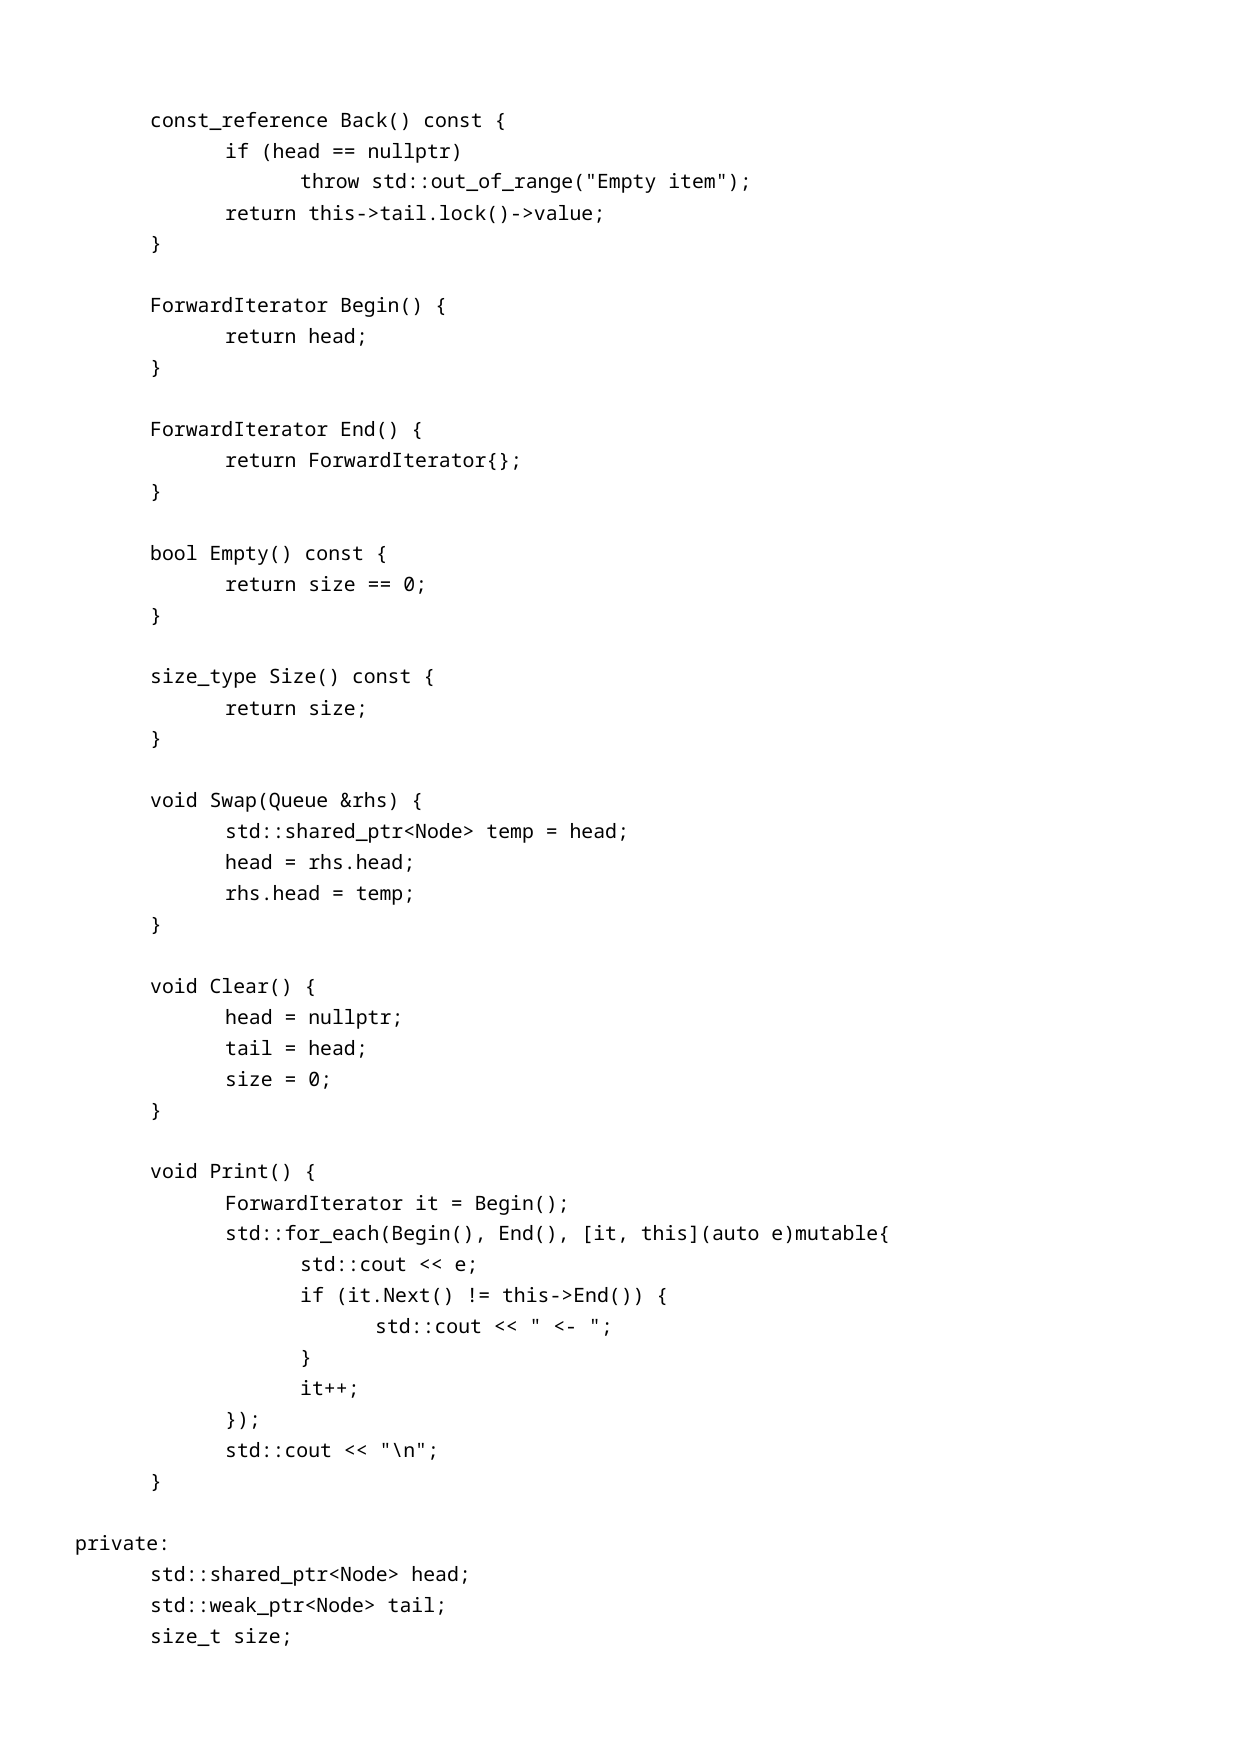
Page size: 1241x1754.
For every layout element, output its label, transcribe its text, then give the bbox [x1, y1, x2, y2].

text const_reference Back() const { [75, 106, 1165, 133]
text } [75, 477, 1165, 504]
text std::cout << "\n"; [75, 1436, 1165, 1463]
text ForwardIterator End() { [75, 415, 1165, 442]
text tail = head; [75, 1034, 1165, 1061]
text } [75, 601, 1165, 628]
text return size; [75, 694, 1165, 721]
text std::shared_ptr<Node> temp = head; [75, 817, 1165, 844]
text std::shared_ptr<Node> head; [75, 1560, 1165, 1587]
text size_t size; [75, 1622, 1165, 1649]
text ForwardIterator it = Begin(); [75, 1189, 1165, 1216]
text } [75, 910, 1165, 937]
text void Print() { [75, 1158, 1165, 1185]
text }); [75, 1405, 1165, 1432]
text } [75, 230, 1165, 257]
text private: [75, 1529, 1165, 1556]
text } [75, 1343, 1165, 1370]
text std::weak_ptr<Node> tail; [75, 1591, 1165, 1618]
text ForwardIterator Begin() { [75, 292, 1165, 318]
text } [75, 725, 1165, 752]
text bool Empty() const { [75, 539, 1165, 566]
text rhs.head = temp; [75, 879, 1165, 906]
text head = rhs.head; [75, 848, 1165, 875]
text return ForwardIterator{}; [75, 446, 1165, 473]
text std::for_each(Begin(), End(), [it, this](auto e)mutable{ [75, 1220, 1165, 1247]
text head = nullptr; [75, 1003, 1165, 1030]
text } [75, 1096, 1165, 1123]
text if (head == nullptr) [75, 137, 1165, 164]
text } [75, 1467, 1165, 1494]
text void Swap(Queue &rhs) { [75, 787, 1165, 813]
text std::cout << " <- "; [75, 1312, 1165, 1339]
text return this->tail.lock()->value; [75, 199, 1165, 226]
text size_type Size() const { [75, 663, 1165, 690]
text it++; [75, 1374, 1165, 1401]
text void Clear() { [75, 972, 1165, 999]
text } [75, 353, 1165, 380]
text size = 0; [75, 1065, 1165, 1092]
text if (it.Next() != this->End()) { [75, 1282, 1165, 1308]
text return size == 0; [75, 570, 1165, 597]
text std::cout << e; [75, 1251, 1165, 1278]
text return head; [75, 322, 1165, 349]
text throw std::out_of_range("Empty item"); [75, 168, 1165, 195]
